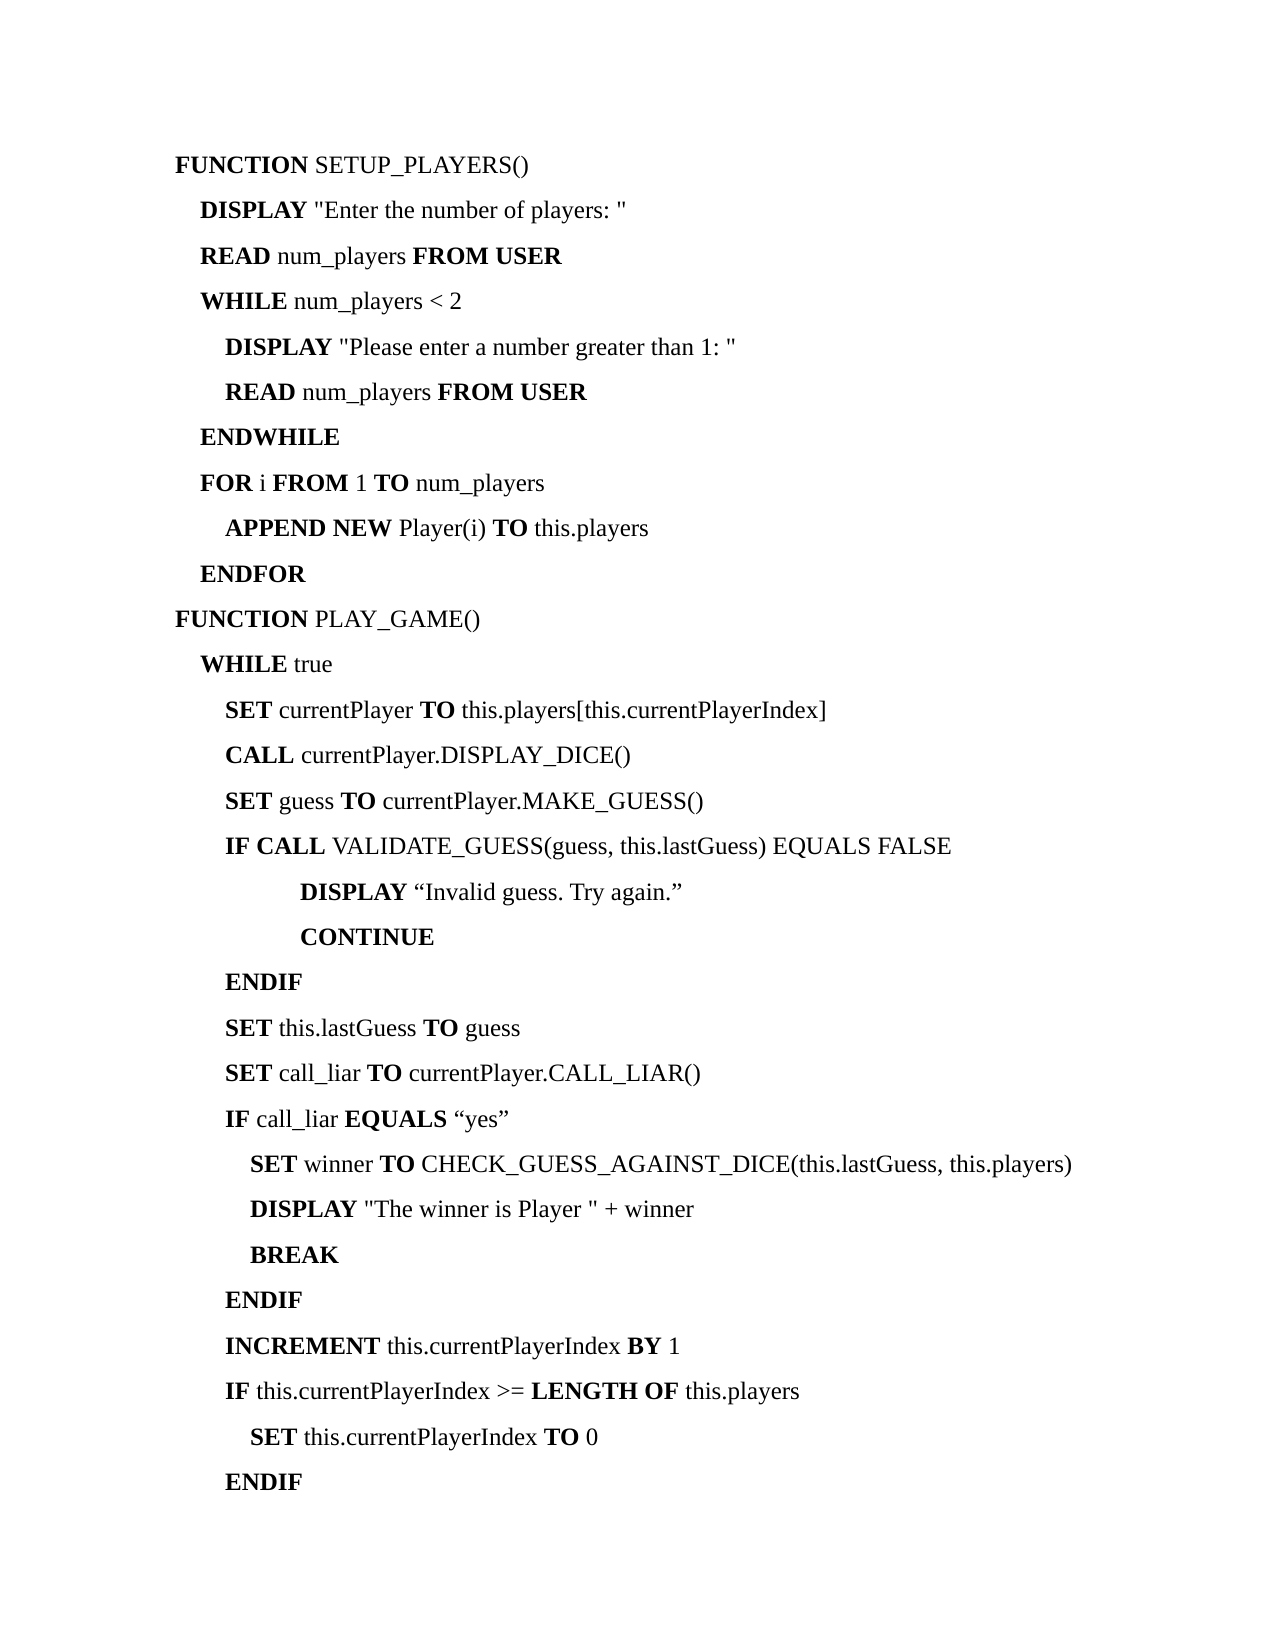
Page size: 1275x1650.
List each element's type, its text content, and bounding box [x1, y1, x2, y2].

text INCREMENT this.currentPlayerIndex BY 1 [150, 1331, 1125, 1359]
text SET currentPlayer TO this.players[this.currentPlayerIndex] [150, 695, 1125, 724]
text WHILE num_players < 2 [150, 286, 1125, 315]
text DISPLAY "Please enter a number greater than 1: " [150, 332, 1125, 360]
text DISPLAY "Enter the number of players: " [150, 195, 1125, 224]
text ENDIF [150, 1467, 1125, 1496]
text IF CALL VALIDATE_GUESS(guess, this.lastGuess) EQUALS FALSE [150, 831, 1125, 860]
text WHILE true [150, 649, 1125, 678]
text APPEND NEW Player(i) TO this.players [150, 513, 1125, 542]
text ENDIF [150, 1285, 1125, 1314]
text IF call_liar EQUALS “yes” [150, 1104, 1125, 1132]
text BREAK [150, 1240, 1125, 1269]
text SET this.lastGuess TO guess [150, 1013, 1125, 1042]
text SET this.currentPlayerIndex TO 0 [150, 1422, 1125, 1450]
text READ num_players FROM USER [150, 241, 1125, 269]
text SET guess TO currentPlayer.MAKE_GUESS() [150, 786, 1125, 814]
text DISPLAY “Invalid guess. Try again.” [150, 877, 1125, 905]
text FUNCTION SETUP_PLAYERS() [150, 150, 1125, 179]
text ENDIF [150, 967, 1125, 996]
text IF this.currentPlayerIndex >= LENGTH OF this.players [150, 1376, 1125, 1405]
text SET call_liar TO currentPlayer.CALL_LIAR() [150, 1058, 1125, 1087]
text ENDWHILE [150, 422, 1125, 451]
text READ num_players FROM USER [150, 377, 1125, 406]
text CALL currentPlayer.DISPLAY_DICE() [150, 740, 1125, 769]
text SET winner TO CHECK_GUESS_AGAINST_DICE(this.lastGuess, this.players) [150, 1149, 1125, 1178]
text DISPLAY "The winner is Player " + winner [150, 1194, 1125, 1223]
text CONTINUE [150, 922, 1125, 951]
text ENDFOR [150, 559, 1125, 587]
text FUNCTION PLAY_GAME() [150, 604, 1125, 633]
text FOR i FROM 1 TO num_players [150, 468, 1125, 497]
